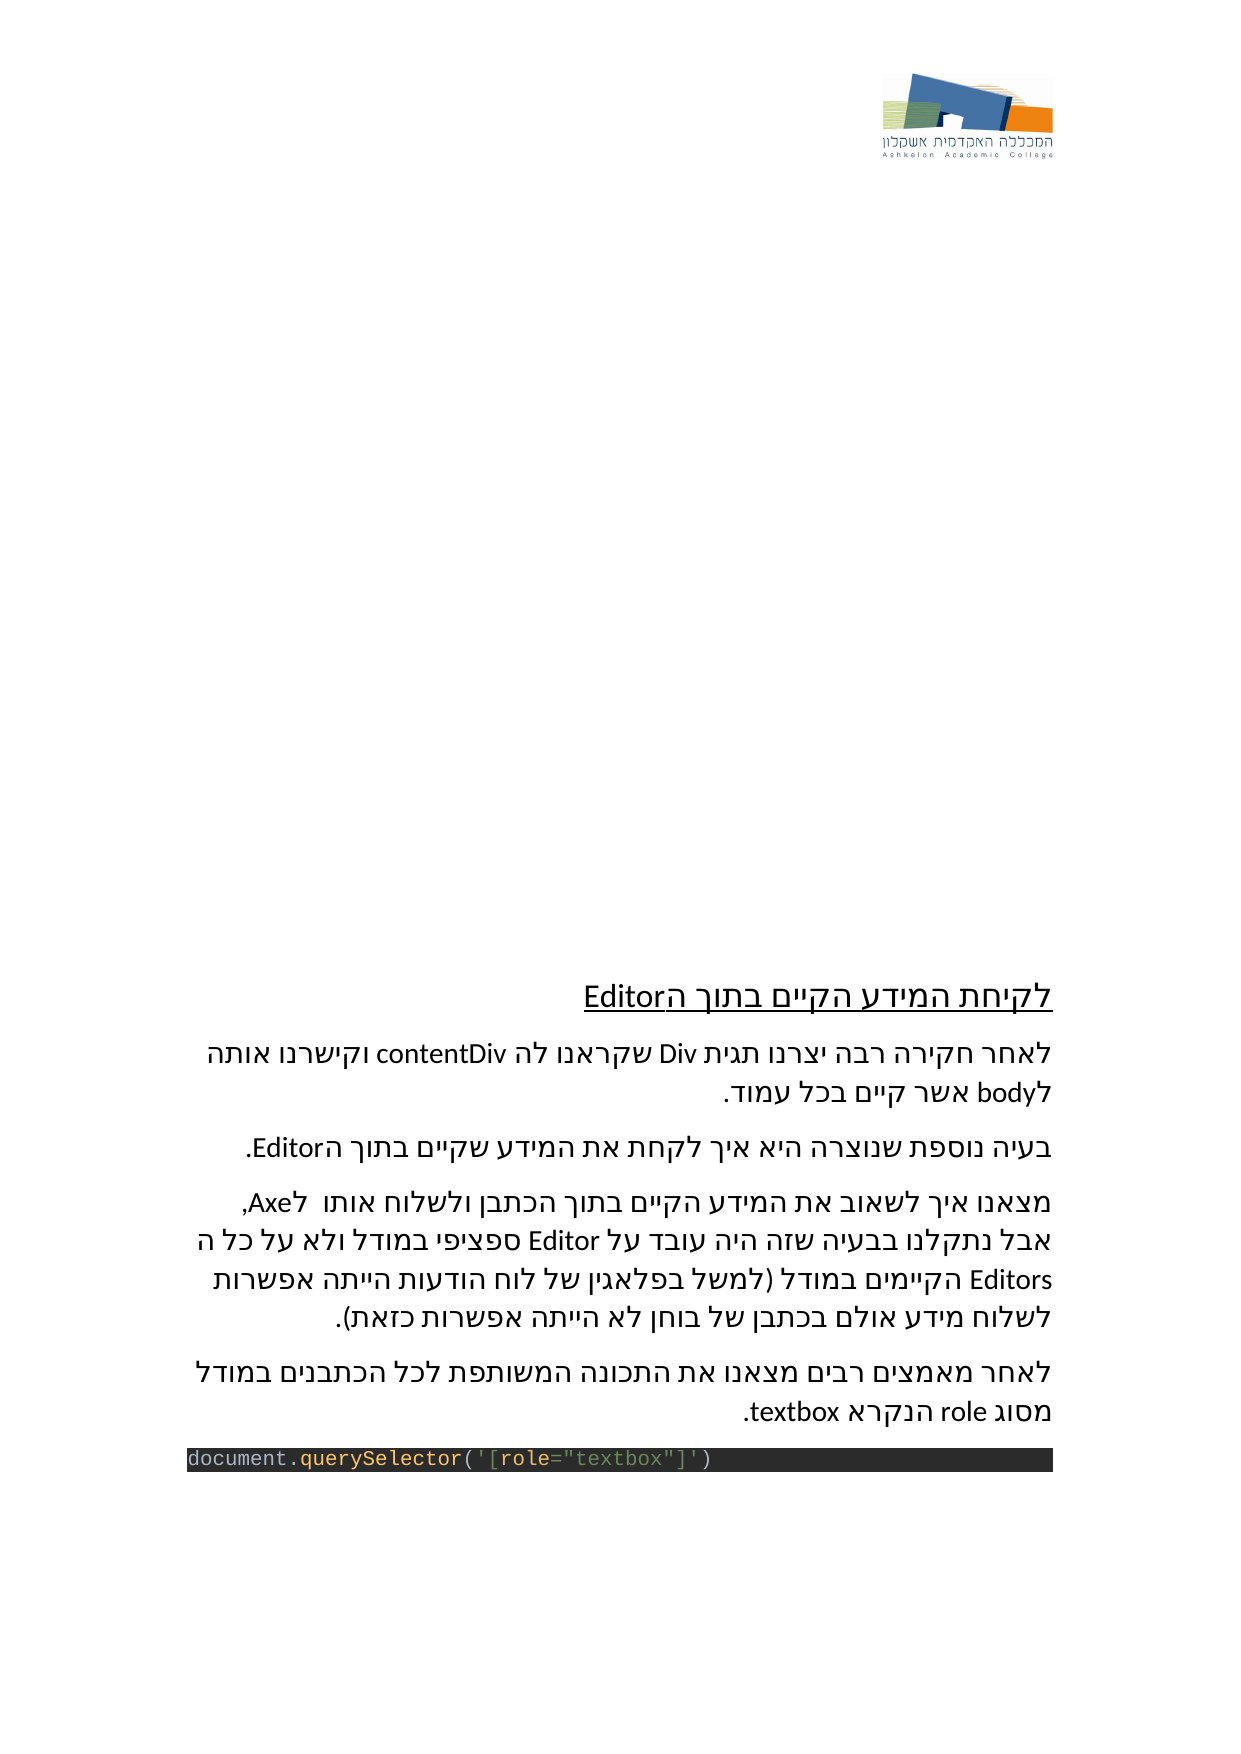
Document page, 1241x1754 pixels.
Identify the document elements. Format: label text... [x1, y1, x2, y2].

picture [882, 73, 1053, 159]
text מצאנו איך לשאוב את המידע הקיים בתוך הכתבן ולשלוח אותו לAxe, אבל נתקלנו בבעיה שזה היה עובד על Editor ספציפי במודל ולא על כל הEditors הקיימים במודל (למשל בפלאגין של לוח הודעות הייתה אפשרות לשלוח מידע אולם בכתבן של בוחן לא הייתה אפשרות כזאת). [187, 1184, 1053, 1335]
text בעיה נוספת שנוצרה היא איך לקחת את המידע שקיים בתוך הEditor. [187, 1129, 1053, 1164]
text document.querySelector('[role="textbox"]') [187, 1448, 1053, 1472]
text לאחר חקירה רבה יצרנו תגית Div שקראנו לה contentDiv וקישרנו אותה לbody אשר קיים בכל עמוד. [187, 1035, 1053, 1109]
text לקיחת המידע הקיים בתוך הEditor [187, 975, 1053, 1016]
text לאחר מאמצים רבים מצאנו את התכונה המשותפת לכל הכתבנים במודל מסוג role הנקרא textbox. [187, 1354, 1053, 1428]
